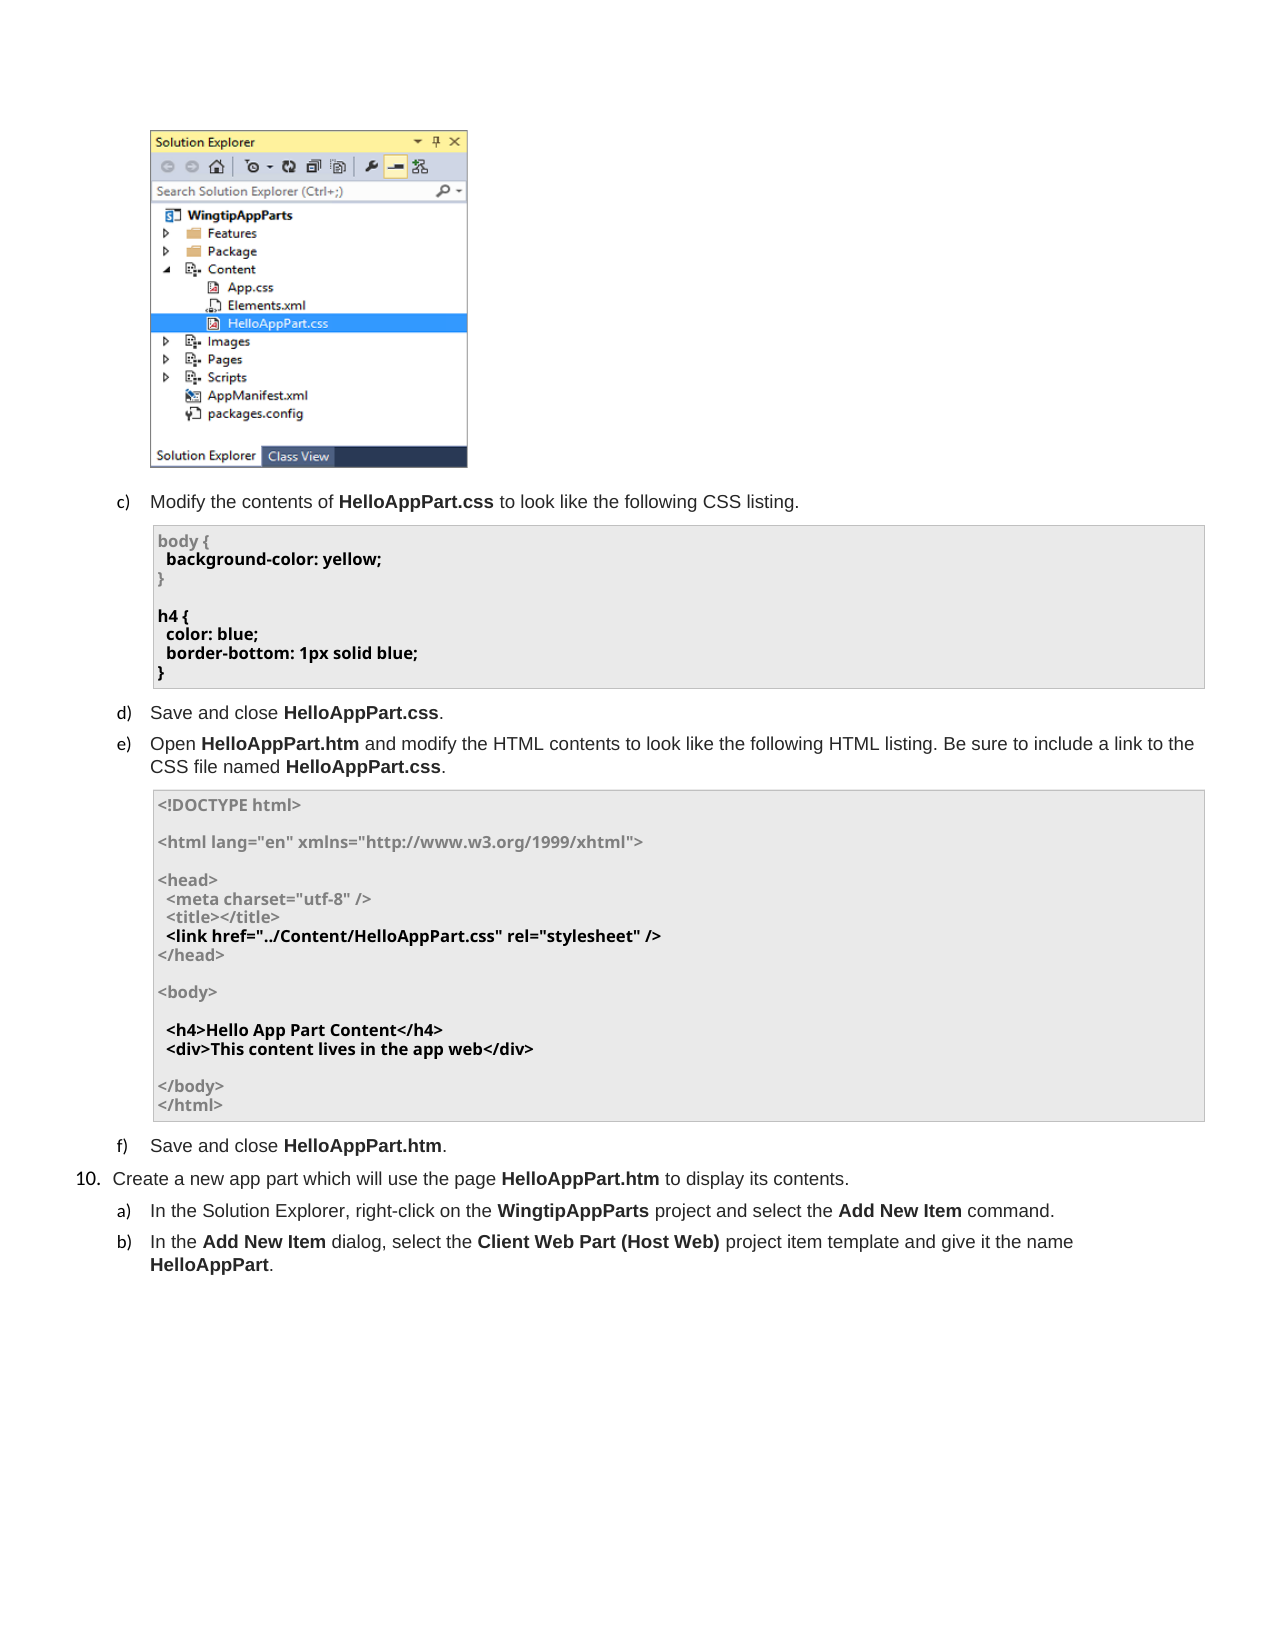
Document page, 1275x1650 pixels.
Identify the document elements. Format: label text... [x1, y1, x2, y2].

text </head> [154, 939, 1204, 958]
text </body> [154, 1071, 1204, 1089]
text </html> [154, 1089, 1204, 1121]
text background-color: yellow; [154, 544, 1204, 563]
text <h4>Hello App Part Content</h4> [154, 1014, 1204, 1033]
text In the Add New Item dialog, select the Client Web Part (Host Web) project item template and give it the name HelloAppPart. [117, 1231, 1200, 1275]
text h4 { [154, 600, 1204, 619]
text color: blue; [154, 619, 1204, 638]
text Modify the contents of HelloAppPart.css to look like the following CSS listing. [117, 490, 1200, 513]
text In the Solution Explorer, right-click on the WingtipAppParts project and select the Add New Item command. [117, 1199, 1200, 1222]
text } [154, 563, 1204, 581]
text Create a new app part which will use the page HelloAppPart.htm to display its contents. [75, 1166, 1200, 1191]
text <body> [154, 977, 1204, 996]
text Open HelloAppPart.htm and modify the HTML contents to look like the following HTML listing. Be sure to include a link to the CSS file named HelloAppPart.css. [117, 732, 1200, 777]
text body { [154, 526, 1204, 544]
text <div>This content lives in the app web</div> [154, 1033, 1204, 1052]
text Save and close HelloAppPart.css. [117, 701, 1200, 724]
text <title></title> [154, 902, 1204, 921]
text border-bottom: 1px solid blue; [154, 638, 1204, 656]
text <!DOCTYPE html> [154, 791, 1204, 808]
text <meta charset="utf-8" /> [154, 883, 1204, 902]
text } [154, 656, 1204, 688]
text <html lang="en" xmlns="http://www.w3.org/1999/xhtml"> [154, 827, 1204, 846]
text <head> [154, 864, 1204, 883]
text Save and close HelloAppPart.htm. [117, 1134, 1200, 1157]
picture [150, 130, 468, 468]
text <link href="../Content/HelloAppPart.css" rel="stylesheet" /> [154, 921, 1204, 939]
